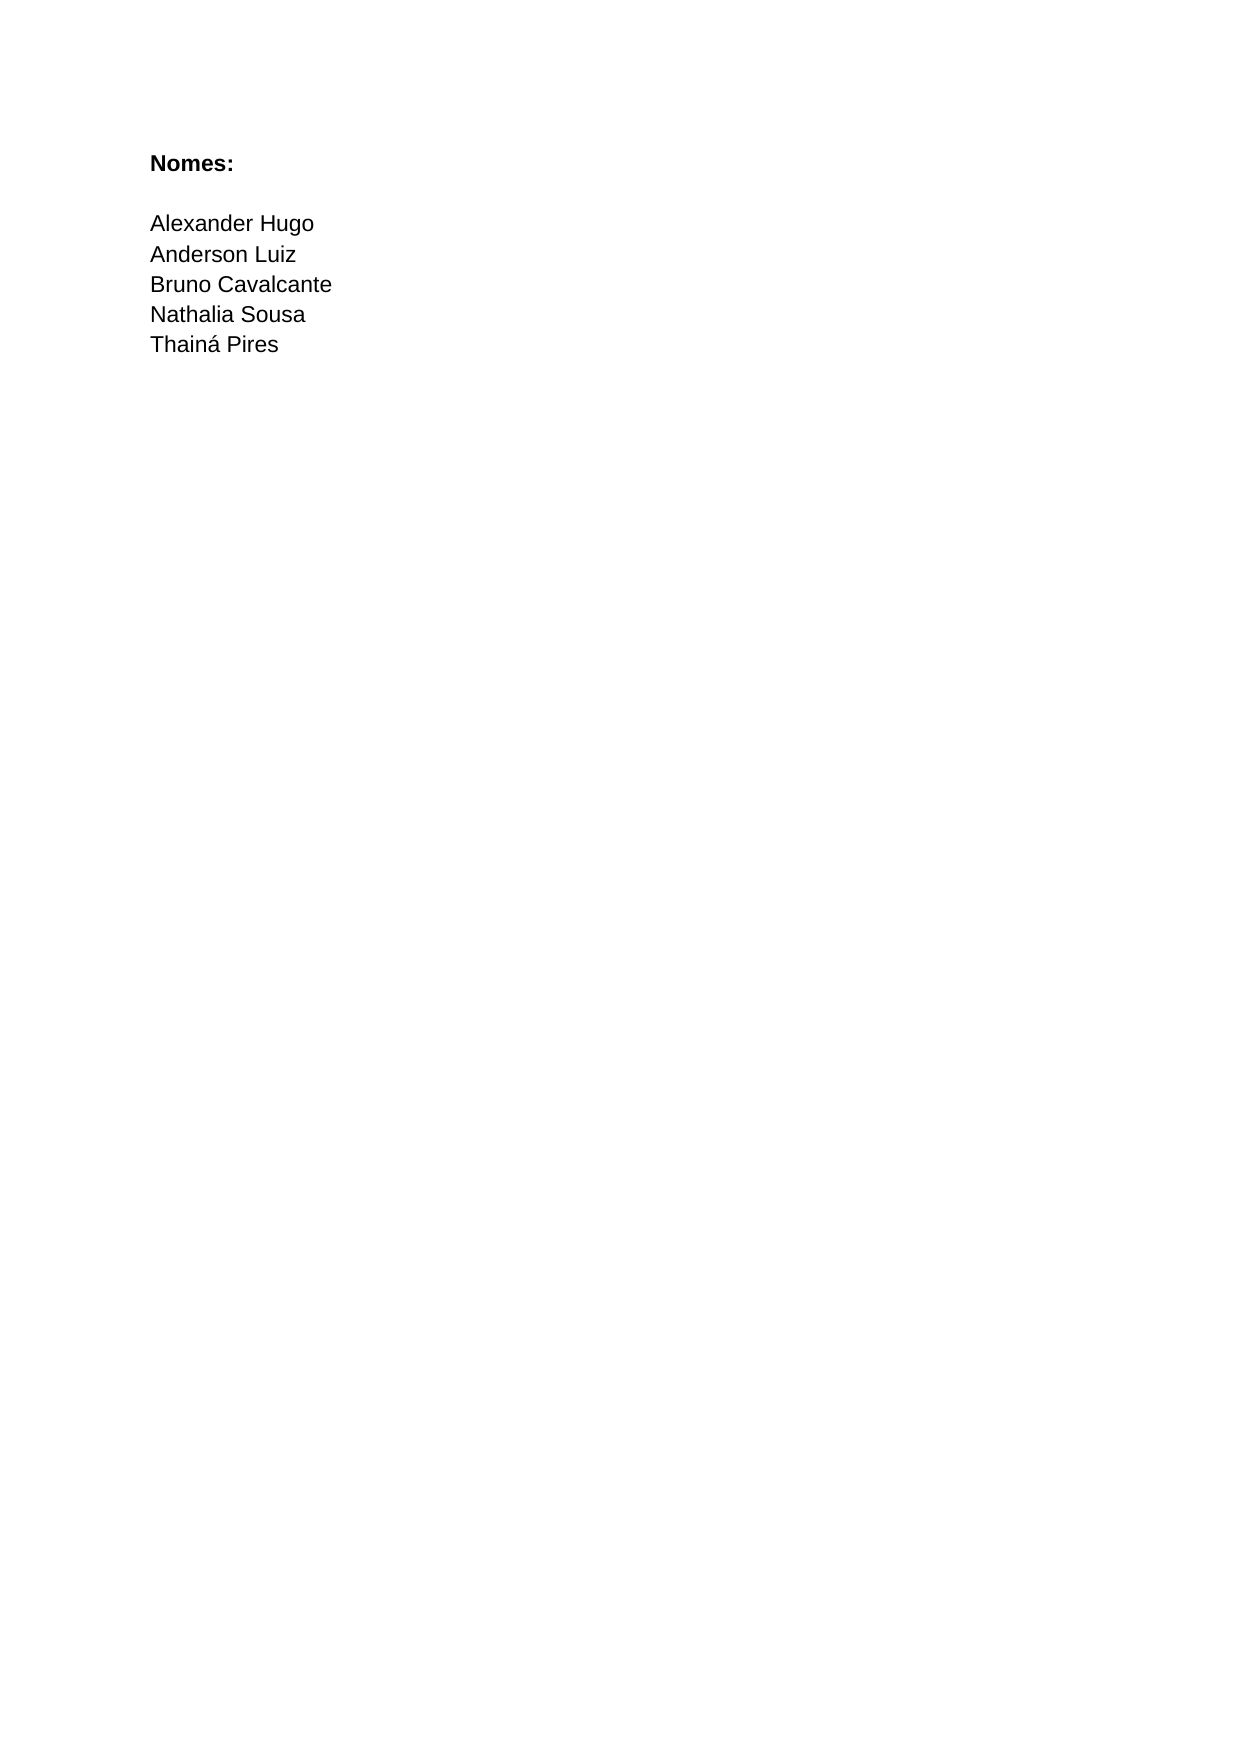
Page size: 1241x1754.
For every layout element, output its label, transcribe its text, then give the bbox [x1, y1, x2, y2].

text Anderson Luiz [150, 241, 1090, 267]
text Alexander Hugo [150, 210, 1090, 237]
text Bruno Cavalcante [150, 271, 1090, 297]
text Nathalia Sousa [150, 301, 1090, 327]
text Thainá Pires [150, 331, 1090, 358]
text Nomes: [150, 150, 1090, 176]
